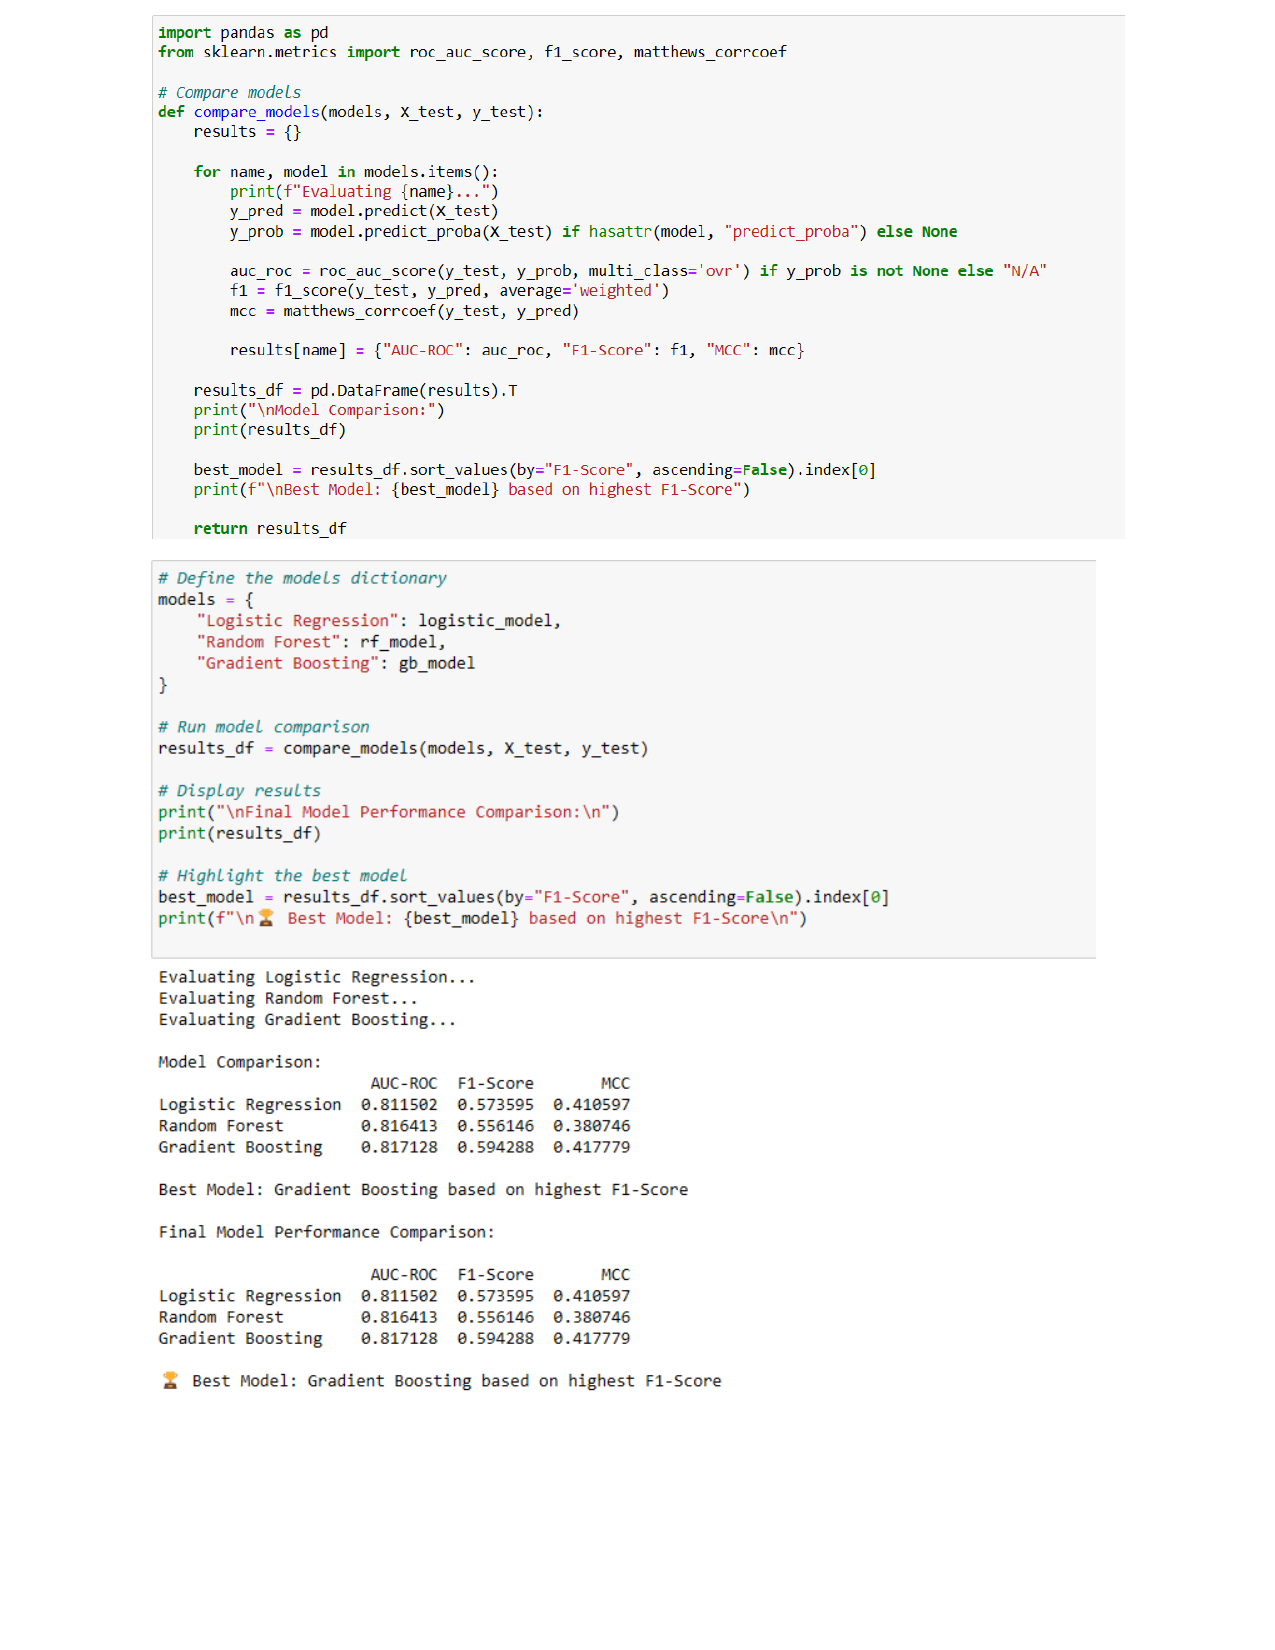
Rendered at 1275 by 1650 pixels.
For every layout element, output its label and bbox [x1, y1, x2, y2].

picture [150, 560, 1097, 1399]
picture [150, 14, 1125, 539]
